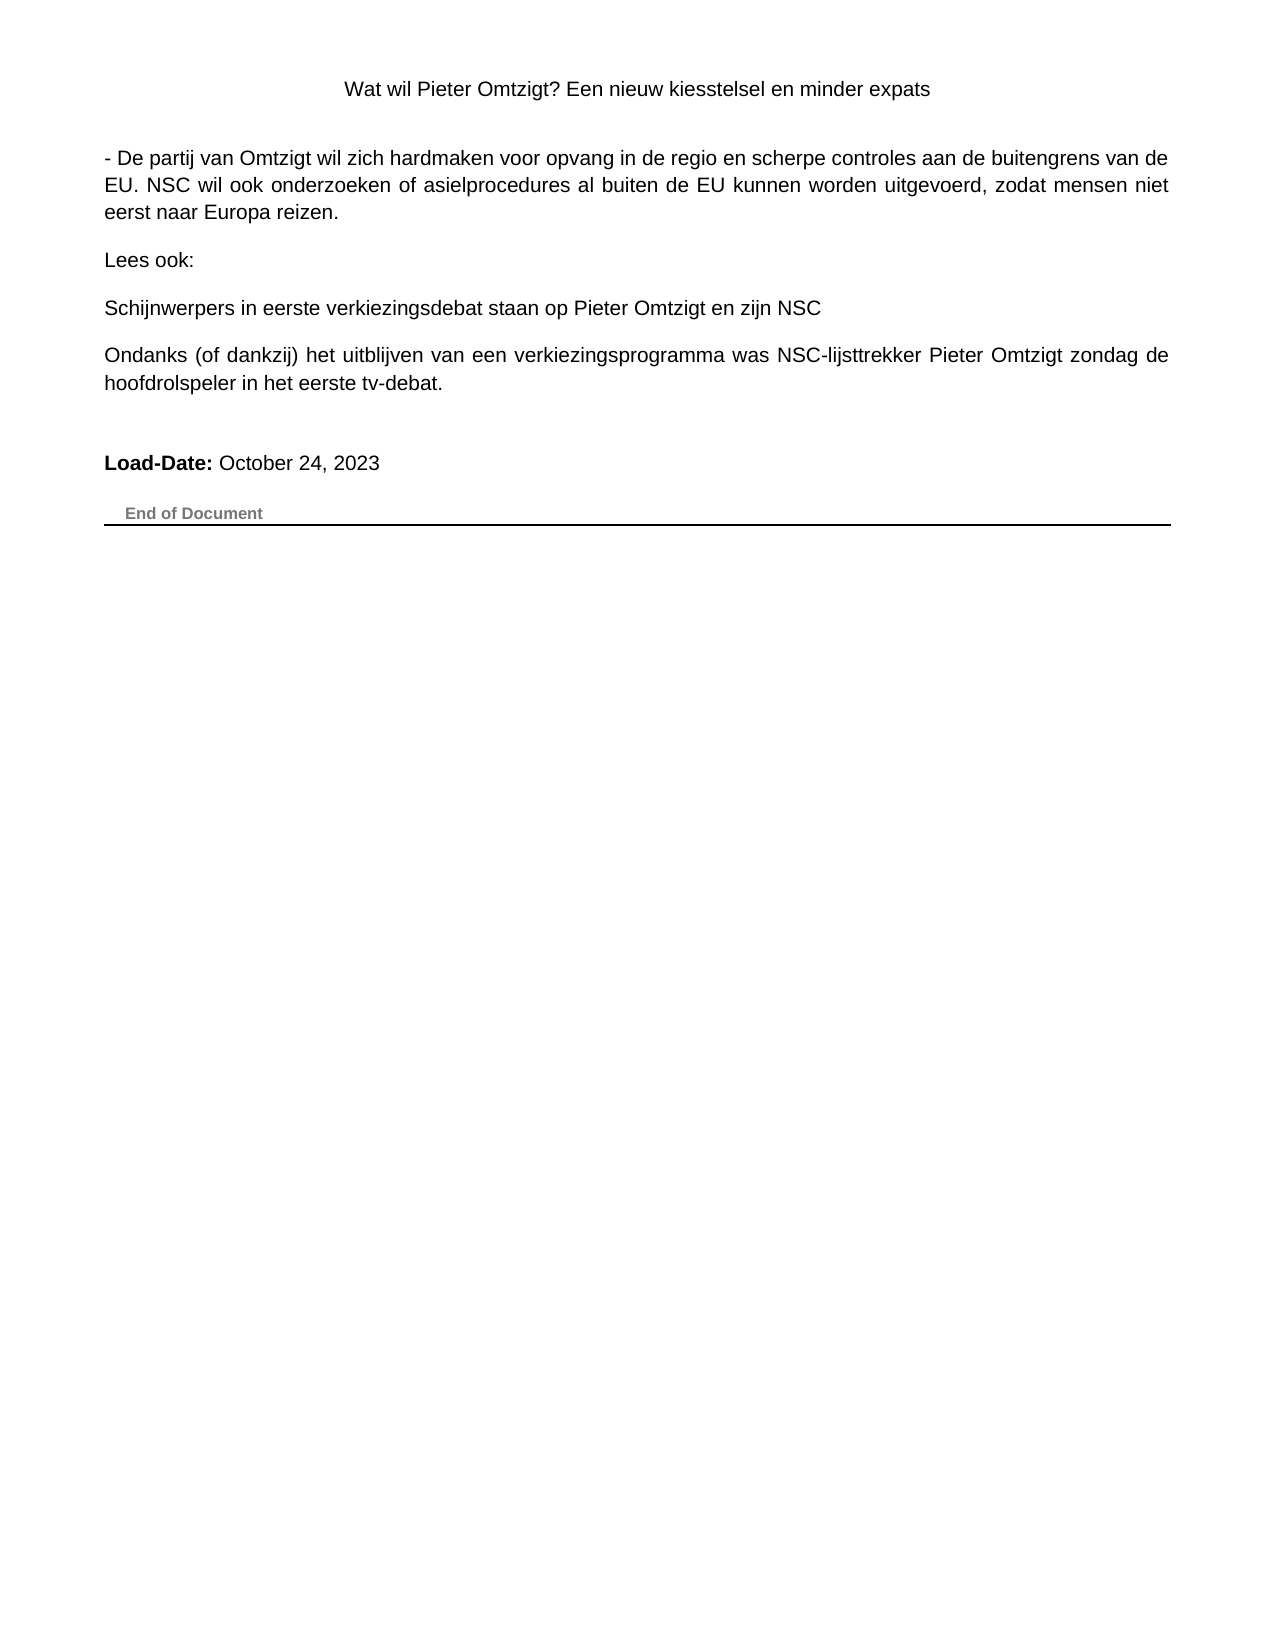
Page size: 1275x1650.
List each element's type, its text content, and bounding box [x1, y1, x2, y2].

text End of Document [125, 504, 1171, 523]
text Schijnwerpers in eerste verkiezingsdebat staan op Pieter Omtzigt en zijn NSC [104, 292, 1171, 319]
text Load-Date: October 24, 2023 [104, 419, 1171, 475]
text - De partij van Omtzigt wil zich hardmaken voor opvang in de regio en scherpe controles aan de buitengrens van de EU. NSC wil ook onderzoeken of asielprocedures al buiten de EU kunnen worden uitgevoerd, zodat mensen niet eerst naar Europa reizen. [104, 142, 1171, 223]
text Ondanks (of dankzij) het uitblijven van een verkiezingsprogramma was NSC-lijsttrekker Pieter Omtzigt zondag de hoofdrolspeler in het eerste tv-debat. [104, 340, 1171, 394]
text Lees ook: [104, 244, 1171, 271]
